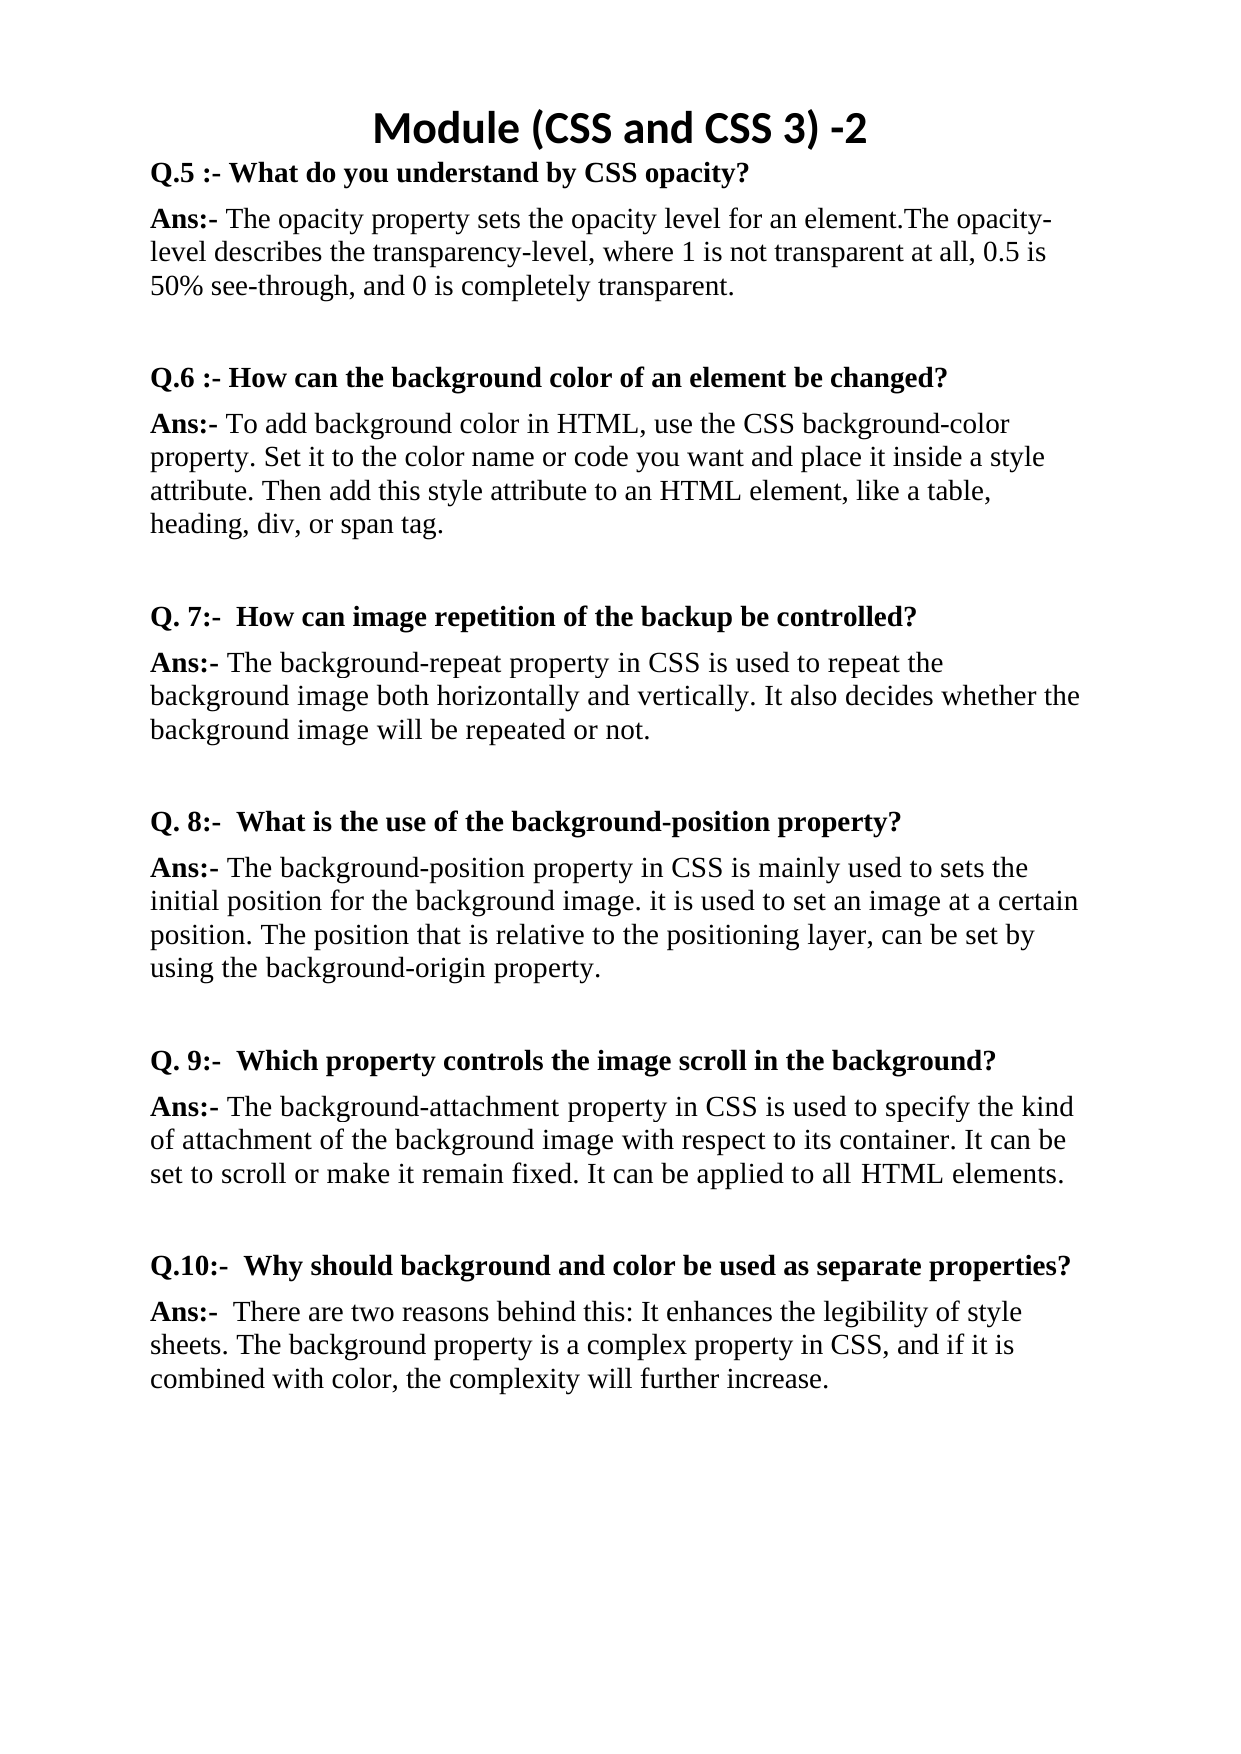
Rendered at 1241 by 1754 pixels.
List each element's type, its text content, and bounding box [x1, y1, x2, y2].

text Q. 9:- Which property controls the image scroll in the background? [150, 1043, 1090, 1076]
text Ans:- There are two reasons behind this: It enhances the legibility of style sheets. The background property is a complex property in CSS, and if it is combined with color, the complexity will further increase. [150, 1294, 1090, 1394]
text Q. 8:- What is the use of the background-position property? [150, 804, 1090, 837]
text Ans:- The opacity property sets the opacity level for an element.The opacity-level describes the transparency-level, where 1 is not transparent at all, 0.5 is 50% see-through, and 0 is completely transparent. [150, 201, 1090, 301]
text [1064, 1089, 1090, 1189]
text Ans:- To add background color in HTML, use the CSS background-color property. Set it to the color name or code you want and place it inside a style attribute. Then add this style attribute to an HTML element, like a table, heading, div, or span tag. [150, 406, 1090, 540]
text Ans:- The background-repeat property in CSS is used to repeat the background image both horizontally and vertically. It also decides whether the background image will be repeated or not. [652, 645, 1090, 745]
text Ans:- The background-position property in CSS is mainly used to sets the initial position for the background image. it is used to set an image at a certain position. The position that is relative to the positioning layer, can be set by using the background-origin property. [150, 850, 1090, 984]
text Q.6 :- How can the background color of an element be changed? [150, 360, 1090, 393]
text Q. 7:- How can image repetition of the backup be controlled? [150, 599, 1090, 632]
text Q.5 :- What do you understand by CSS opacity? [150, 155, 1090, 188]
text Q.10:- Why should background and color be used as separate properties? [150, 1248, 1090, 1281]
